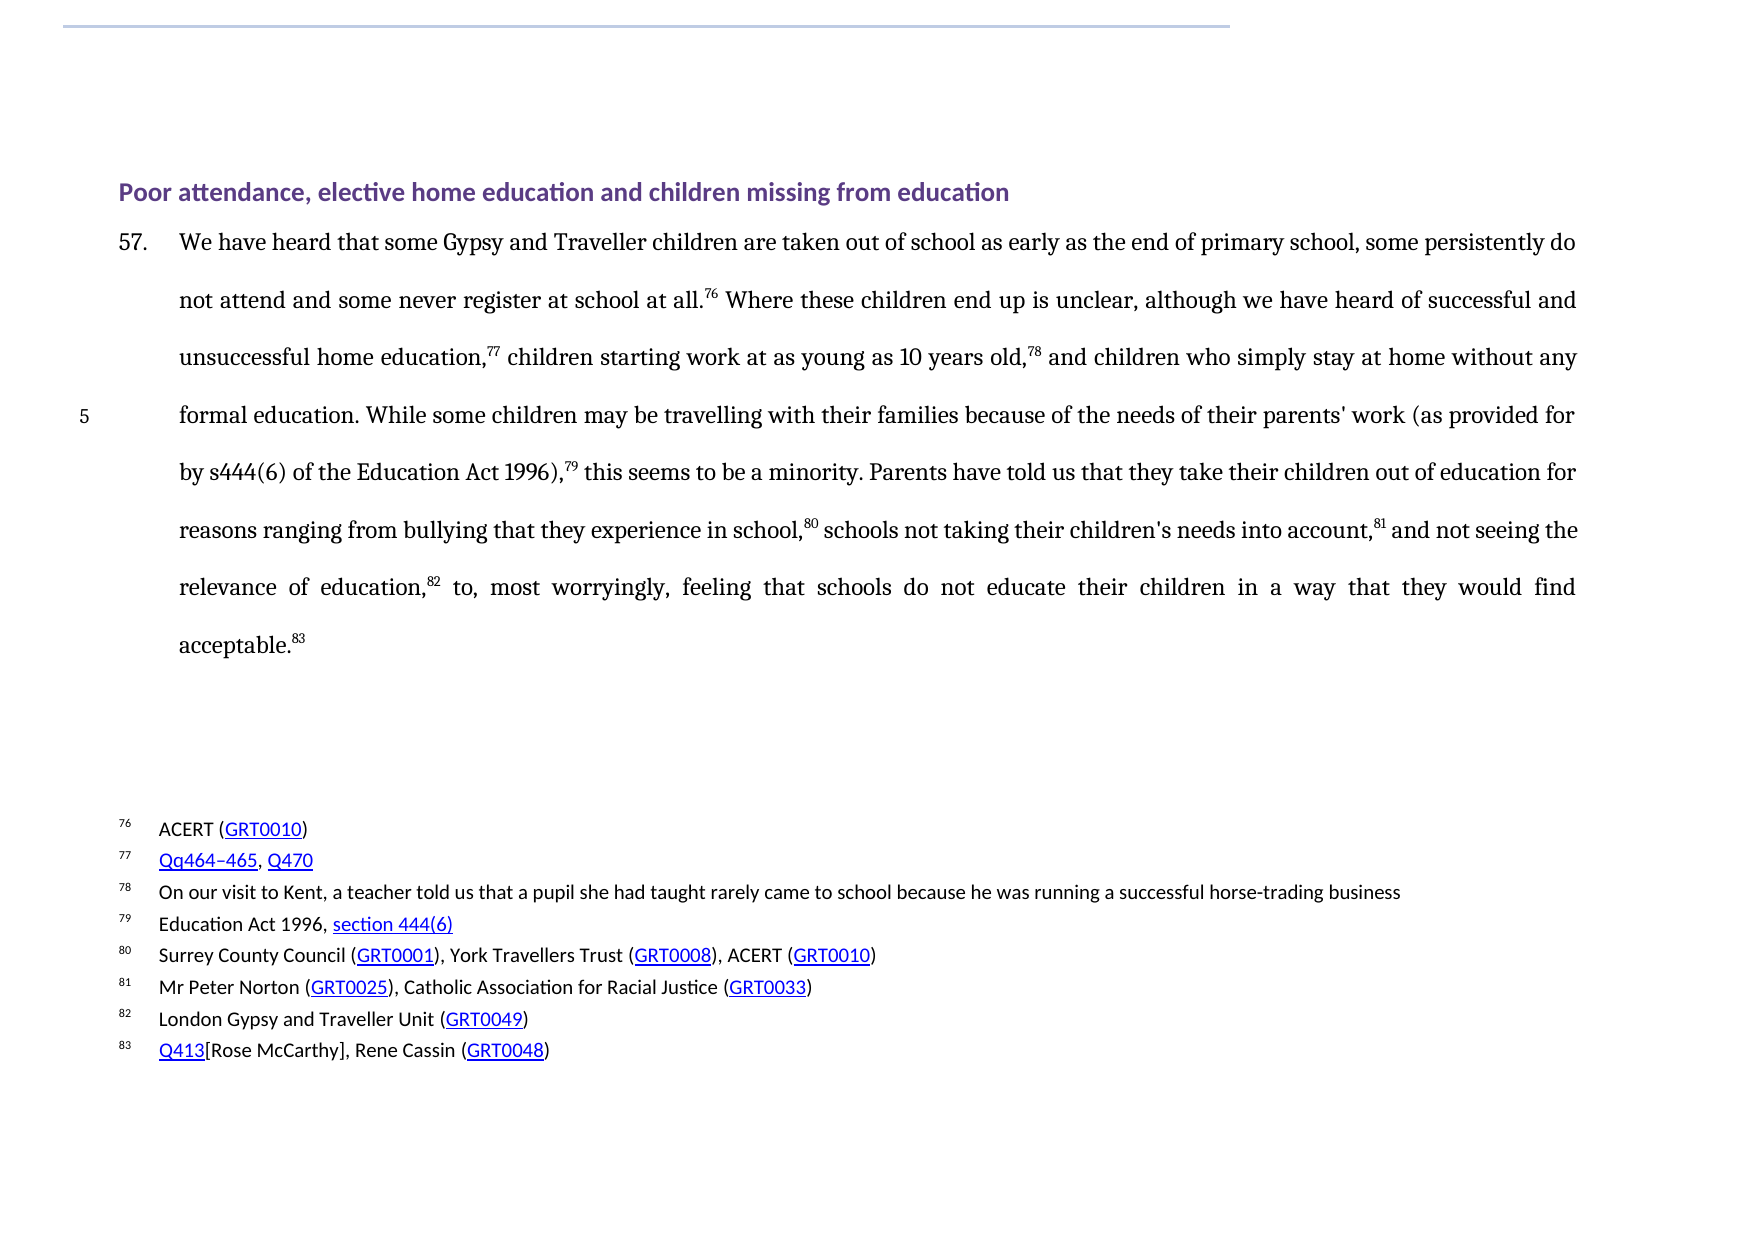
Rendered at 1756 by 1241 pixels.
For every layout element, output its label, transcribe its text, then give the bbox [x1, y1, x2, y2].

text We have heard that some Gypsy and Traveller children are taken out of school as early as the end of primary school, some persistently do not attend and some never register at school at all. Where these children end up is unclear, although we have heard of successful and unsuccessful home education, children starting work at as young as 10 years old, and children who simply stay at home without any formal education. While some children may be travelling with their families because of the needs of their parents' work (as provided for by s444(6) of the Education Act 1996), this seems to be a minority. Parents have told us that they take their children out of education for reasons ranging from bullying that they experience in school, schools not taking their children's needs into account, and not seeing the relevance of education, to, most worryingly, feeling that schools do not educate their children in a way that they would find acceptable. [119, 228, 1578, 659]
subtitle Poor attendance, elective home education and children missing from education [119, 177, 1578, 207]
